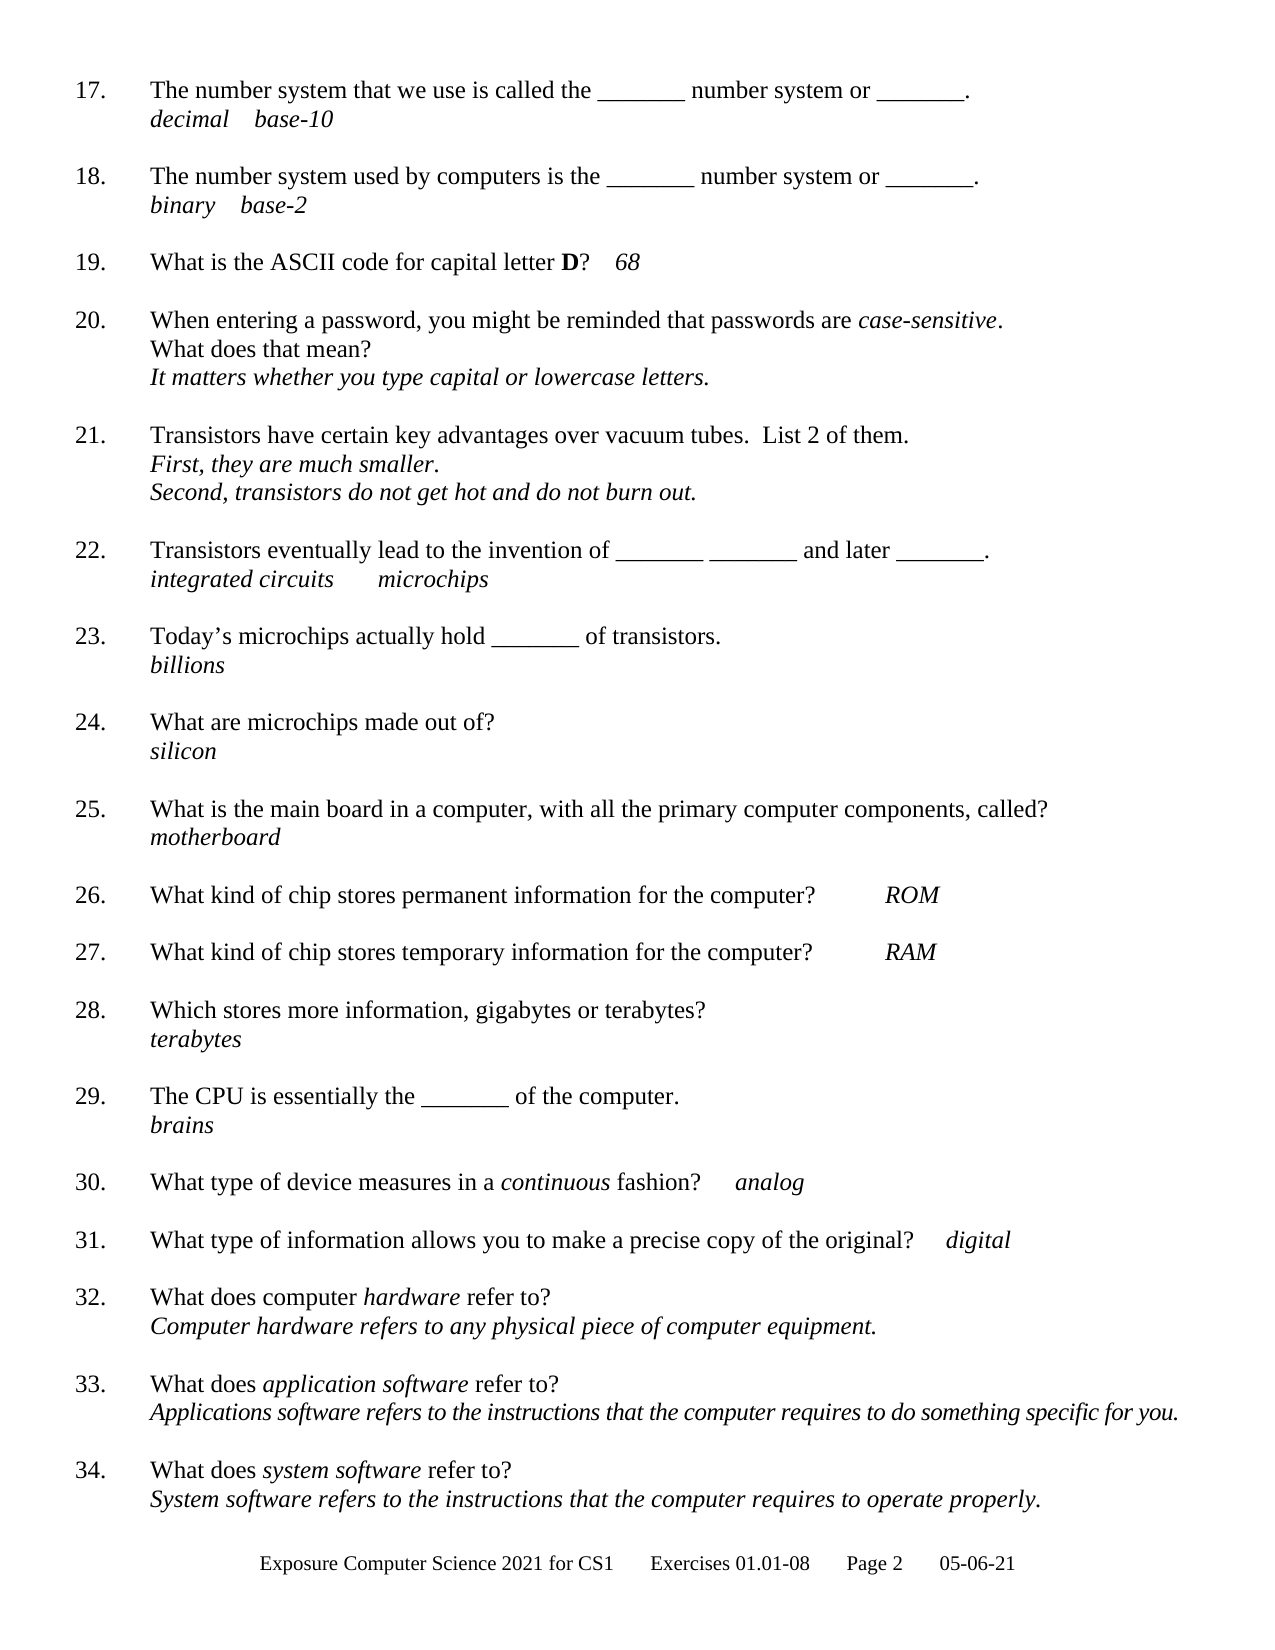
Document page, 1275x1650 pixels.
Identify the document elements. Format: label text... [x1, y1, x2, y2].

text 27. What kind of chip stores temporary information for the computer? RAM [75, 937, 1200, 966]
text 17. The number system that we use is called the _______ number system or _______. [75, 75, 1200, 104]
text motherboard [75, 822, 1200, 851]
text 33. What does application software refer to? [75, 1369, 1200, 1397]
text 26. What kind of chip stores permanent information for the computer? ROM [75, 880, 1200, 909]
text 19. What is the ASCII code for capital letter D? 68 [75, 247, 1200, 276]
text 22. Transistors eventually lead to the invention of _______ _______ and later _______. [75, 535, 1200, 564]
text decimal base-10 [75, 104, 1200, 132]
text brains [75, 1110, 1200, 1139]
text 25. What is the main board in a computer, with all the primary computer components, called? [75, 794, 1200, 822]
text 21. Transistors have certain key advantages over vacuum tubes. List 2 of them. [75, 420, 1200, 449]
text binary base-2 [75, 190, 1200, 219]
text System software refers to the instructions that the computer requires to operate properly. [75, 1484, 1200, 1512]
text 29. The CPU is essentially the _______ of the computer. [75, 1081, 1200, 1110]
text silicon [75, 736, 1200, 765]
text What does that mean? [75, 334, 1200, 362]
text Second, transistors do not get hot and do not burn out. [75, 477, 1200, 506]
text integrated circuits microchips [75, 564, 1200, 592]
text terabytes [75, 1024, 1200, 1052]
text 18. The number system used by computers is the _______ number system or _______. [75, 161, 1200, 190]
text 20. When entering a password, you might be reminded that passwords are case-sensitive. [75, 305, 1200, 334]
text Applications software refers to the instructions that the computer requires to do something specific for you. [75, 1397, 1200, 1426]
text First, they are much smaller. [75, 449, 1200, 477]
text 32. What does computer hardware refer to? [75, 1282, 1200, 1311]
text It matters whether you type capital or lowercase letters. [75, 362, 1200, 391]
text 30. What type of device measures in a continuous fashion? analog [75, 1167, 1200, 1196]
text 28. Which stores more information, gigabytes or terabytes? [75, 995, 1200, 1024]
text 24. What are microchips made out of? [75, 707, 1200, 736]
text 23. Today’s microchips actually hold _______ of transistors. [75, 621, 1200, 650]
text 34. What does system software refer to? [75, 1455, 1200, 1484]
text Computer hardware refers to any physical piece of computer equipment. [75, 1311, 1200, 1340]
text billions [75, 650, 1200, 679]
text 31. What type of information allows you to make a precise copy of the original? digital [75, 1225, 1200, 1254]
